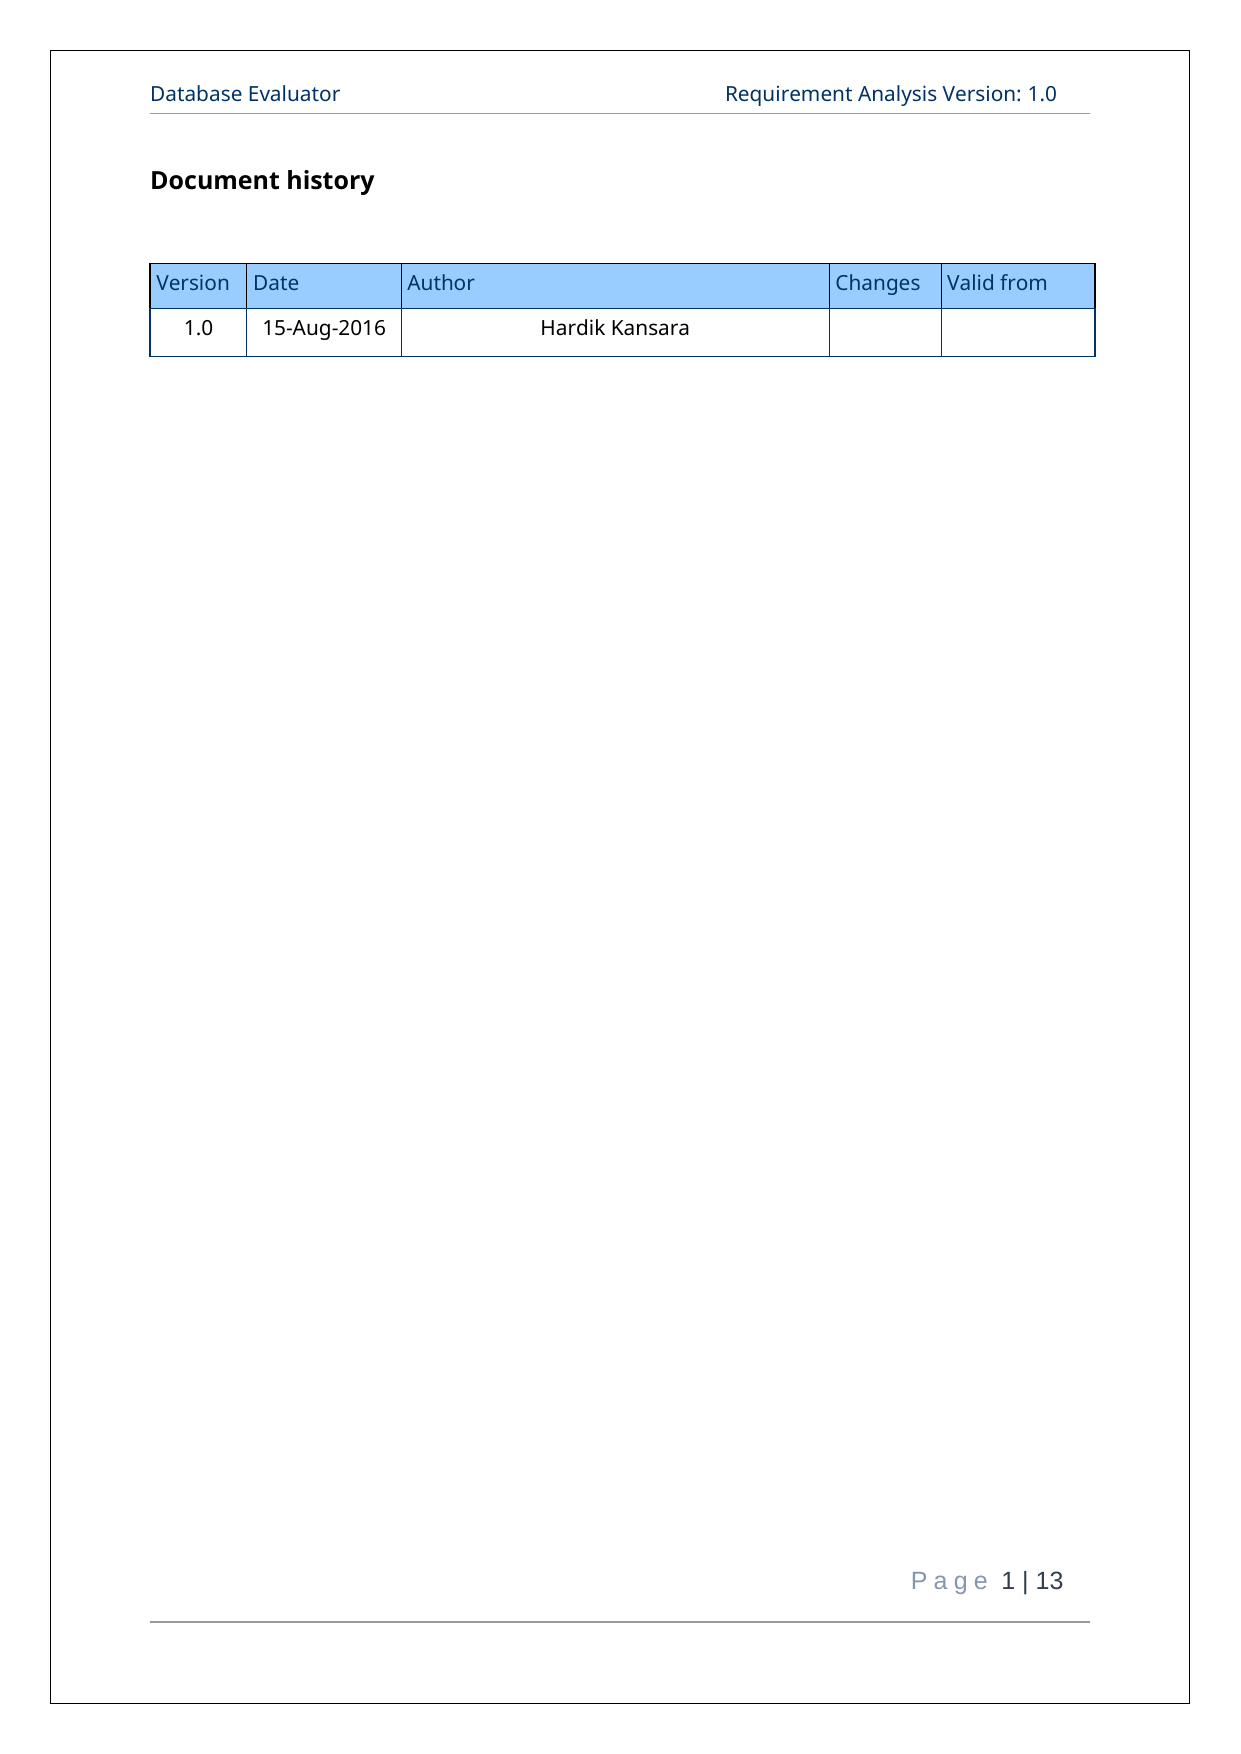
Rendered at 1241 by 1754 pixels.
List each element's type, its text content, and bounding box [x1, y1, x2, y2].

table_cell [942, 309, 1094, 356]
table_cell [830, 309, 941, 356]
table_header Author [402, 264, 829, 308]
text Document history [150, 162, 1090, 197]
table_header Valid from [942, 264, 1094, 308]
table_header Version [151, 264, 246, 308]
table_header Date [247, 264, 401, 308]
table_header Changes [830, 264, 941, 308]
table_cell 1.0 [151, 309, 246, 356]
table_cell Hardik Kansara [402, 309, 829, 356]
table_cell 15-Aug-2016 [247, 309, 401, 356]
